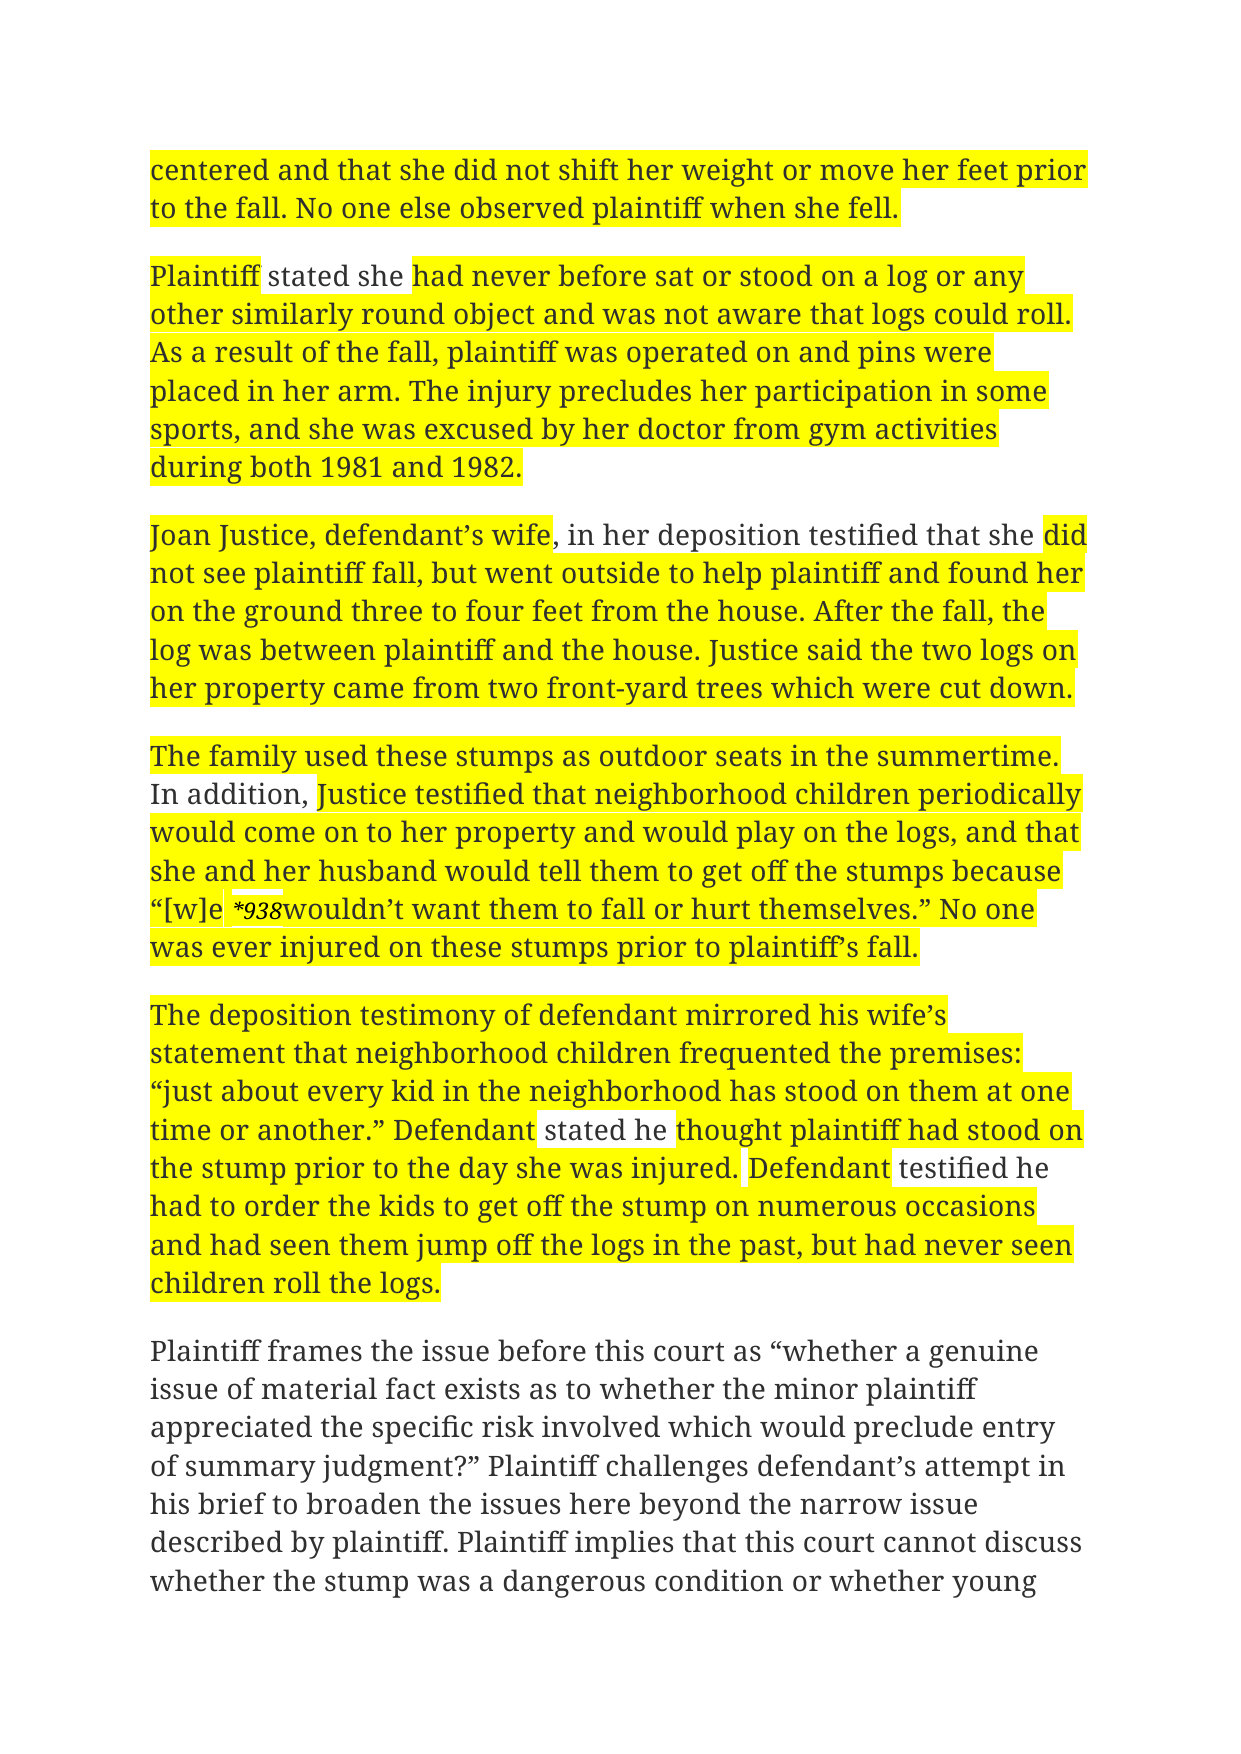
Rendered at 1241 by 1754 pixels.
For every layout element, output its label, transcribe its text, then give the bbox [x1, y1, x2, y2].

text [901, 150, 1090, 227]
text The family used these stumps as outdoor seats in the summertime. In addition, Justice testified that neighborhood children periodically would come on to her property and would play on the logs, and that she and her husband would tell them to get off the stumps because “[w]e *938wouldn’t want them to fall or hurt themselves.” No one was ever injured on these stumps prior to plaintiff’s fall. [150, 736, 1090, 966]
text Plaintiff stated she had never before sat or stood on a log or any other similarly round object and was not aware that logs could roll. As a result of the fall, plaintiff was operated on and pins were placed in her arm. The injury precludes her participation in some sports, and she was excused by her doctor from gym activities during both 1981 and 1982. [150, 256, 1090, 486]
text The deposition testimony of defendant mirrored his wife’s statement that neighborhood children frequented the premises: “just about every kid in the neighborhood has stood on them at one time or another.” Defendant stated he thought plaintiff had stood on the stump prior to the day she was injured. Defendant testified he had to order the kids to get off the stump on numerous occasions and had seen them jump off the logs in the past, but had never seen children roll the logs. [441, 995, 1090, 1302]
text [150, 1331, 1090, 1599]
